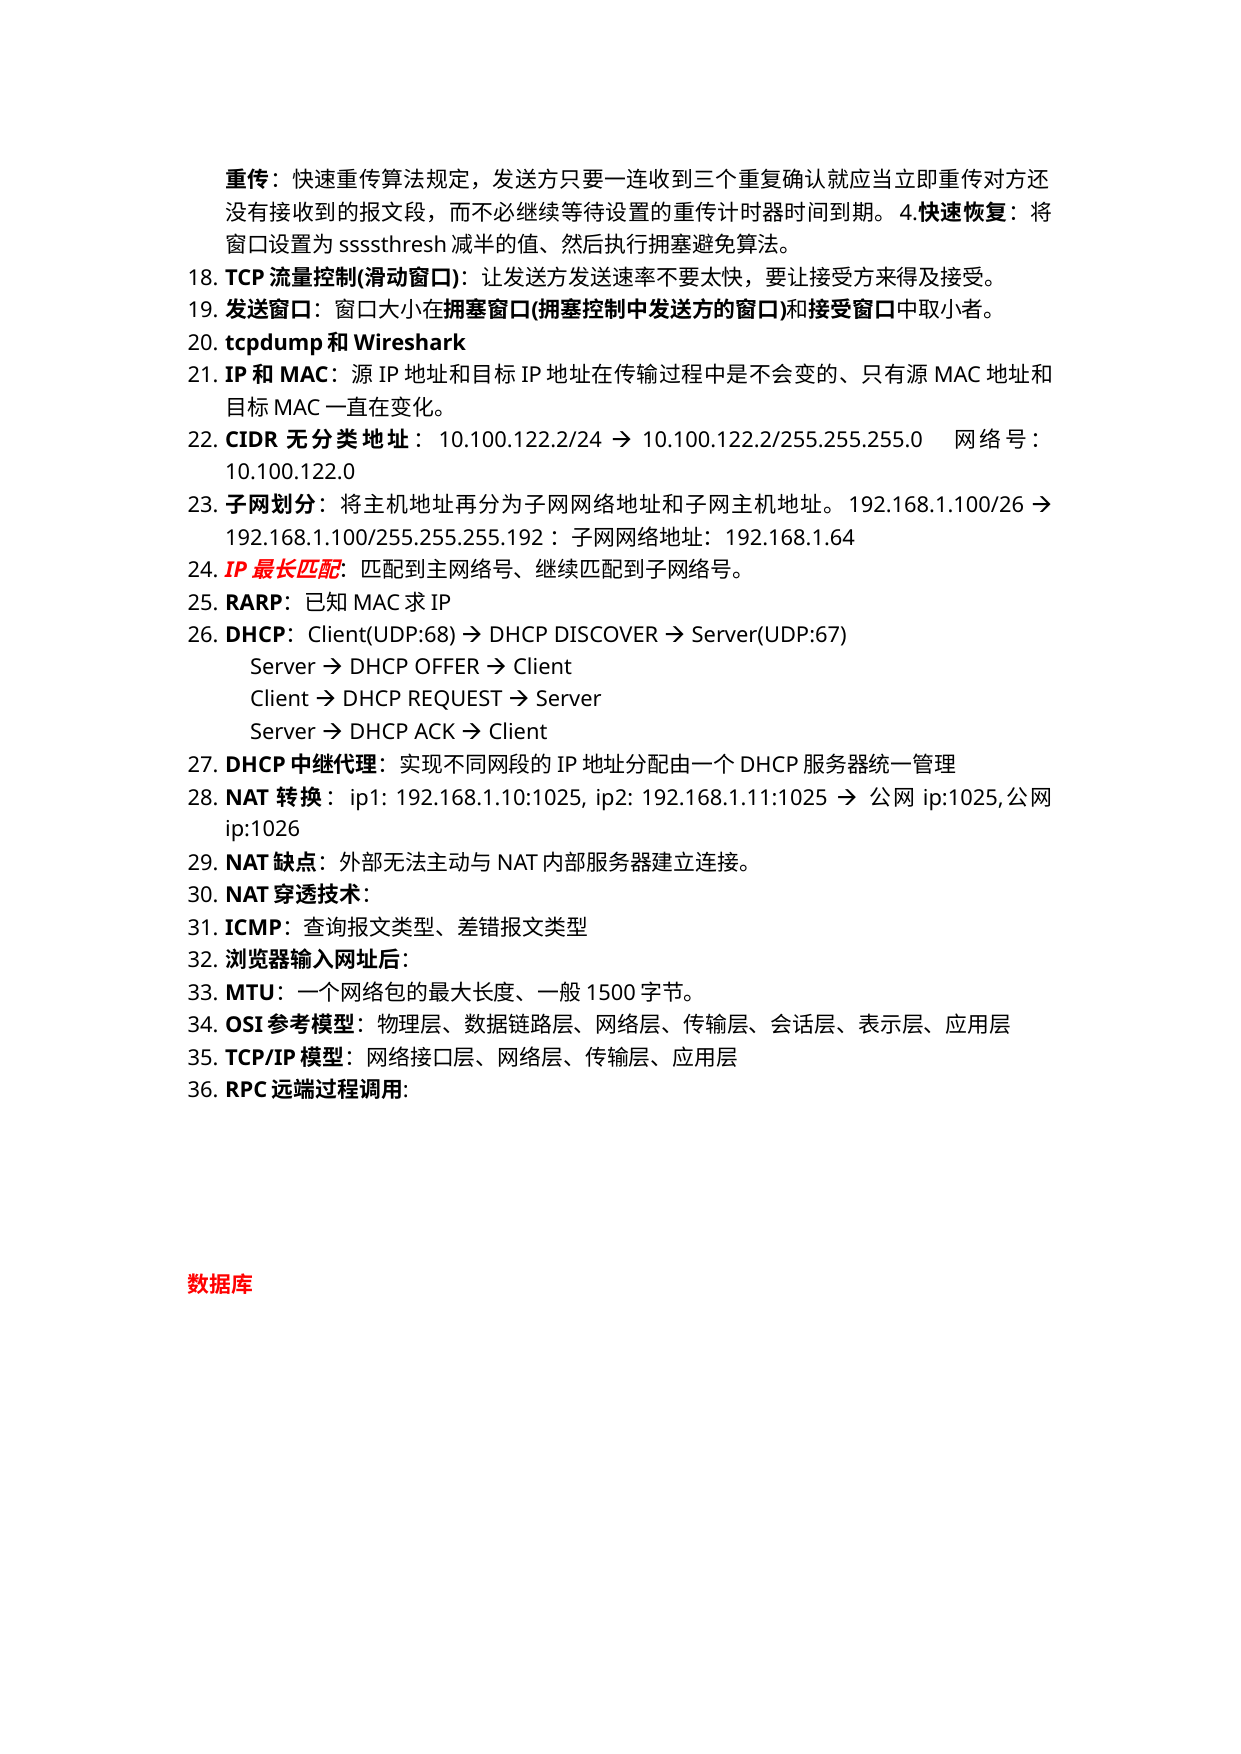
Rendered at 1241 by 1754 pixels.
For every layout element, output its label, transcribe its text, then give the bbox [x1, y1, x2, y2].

list IP最长匹配：匹配到主网络号、继续匹配到子网络号。 [187, 552, 1053, 584]
list IP和MAC：源IP地址和目标IP地址在传输过程中是不会变的、只有源MAC地址和目标MAC一直在变化。 [187, 357, 1053, 422]
list NAT转换：ip1: 192.168.1.10:1025, ip2: 192.168.1.11:1025 公网ip:1025,公网ip:1026 [187, 779, 1053, 844]
list NAT穿透技术： [187, 877, 1053, 909]
list 子网划分：将主机地址再分为子网网络地址和子网主机地址。192.168.1.100/26 192.168.1.100/255.255.255.192 ：子网网络地址：192.168.1.64 [187, 487, 1053, 552]
list NAT缺点：外部无法主动与NAT内部服务器建立连接。 [187, 844, 1053, 877]
list DHCP中继代理：实现不同网段的IP地址分配由一个DHCP服务器统一管理 [187, 747, 1053, 779]
list MTU：一个网络包的最大长度、一般1500字节。 [187, 974, 1053, 1007]
list tcpdump和Wireshark [187, 324, 1053, 357]
list 浏览器输入网址后： [187, 942, 1053, 974]
list 发送窗口：窗口大小在拥塞窗口(拥塞控制中发送方的窗口)和接受窗口中取小者。 [187, 292, 1053, 324]
list OSI参考模型：物理层、数据链路层、网络层、传输层、会话层、表示层、应用层 [187, 1007, 1053, 1039]
text 数据库 [187, 1267, 1053, 1299]
list DHCP：Client(UDP:68) DHCP DISCOVER Server(UDP:67) [187, 617, 1053, 649]
text Server DHCP OFFER Client [187, 649, 1053, 682]
list RARP：已知MAC求IP [187, 584, 1053, 617]
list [187, 162, 1053, 259]
list RPC远端过程调用: [187, 1072, 1053, 1104]
list TCP/IP模型：网络接口层、网络层、传输层、应用层 [187, 1039, 1053, 1072]
list ICMP：查询报文类型、差错报文类型 [187, 909, 1053, 942]
text Client DHCP REQUEST Server [187, 682, 1053, 714]
list TCP流量控制(滑动窗口)：让发送方发送速率不要太快，要让接受方来得及接受。 [187, 259, 1053, 292]
text Server DHCP ACK Client [187, 714, 1053, 747]
list CIDR无分类地址：10.100.122.2/24 10.100.122.2/255.255.255.0 网络号：10.100.122.0 [187, 422, 1053, 487]
